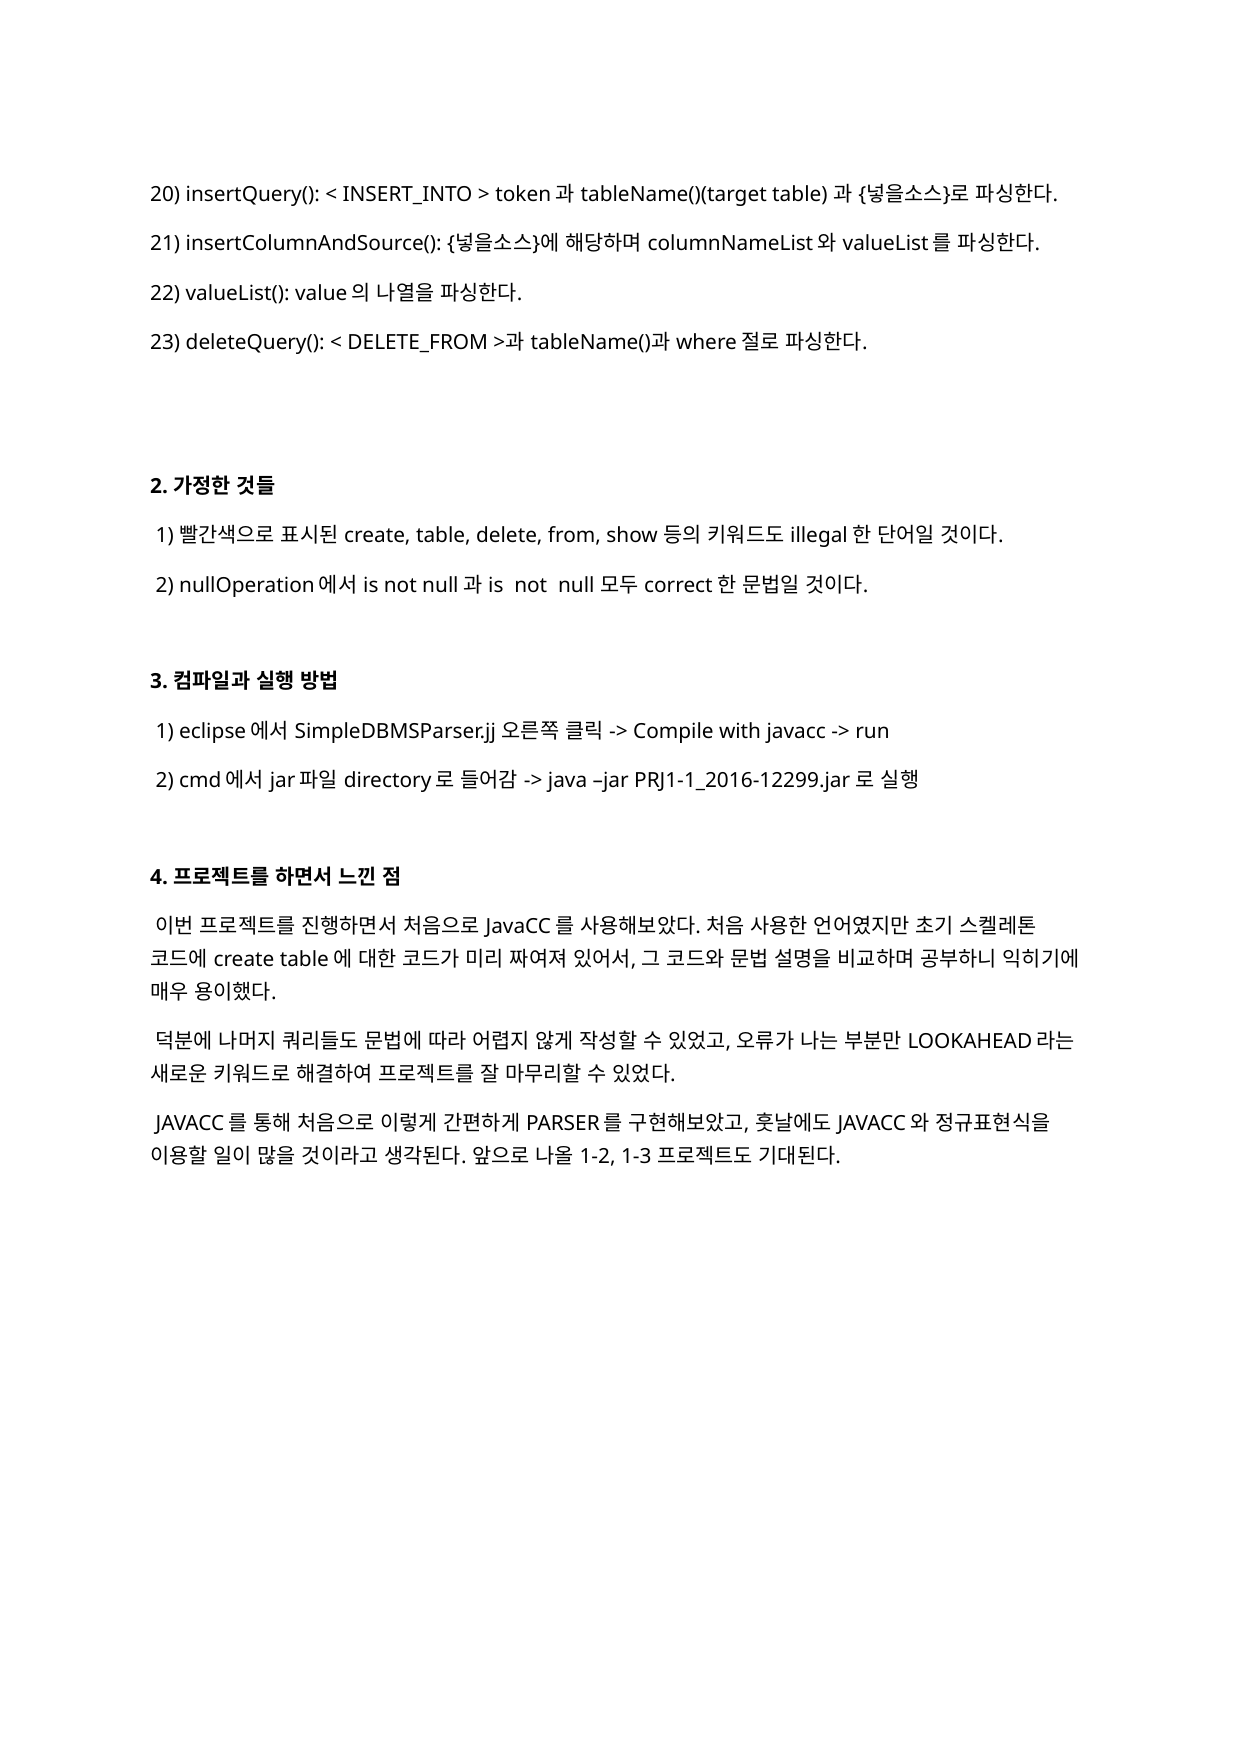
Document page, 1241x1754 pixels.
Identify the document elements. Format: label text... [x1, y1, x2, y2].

text 2) cmd에서 jar파일 directory로 들어감 -> java –jar PRJ1-1_2016-12299.jar 로 실행 [150, 763, 1090, 794]
text 이번 프로젝트를 진행하면서 처음으로 JavaCC를 사용해보았다. 처음 사용한 언어였지만 초기 스켈레톤 코드에 create table에 대한 코드가 미리 짜여져 있어서, 그 코드와 문법 설명을 비교하며 공부하니 익히기에 매우 용이했다. [150, 909, 1090, 1005]
text JAVACC를 통해 처음으로 이렇게 간편하게 PARSER를 구현해보았고, 훗날에도 JAVACC와 정규표현식을 이용할 일이 많을 것이라고 생각된다. 앞으로 나올 1-2, 1-3 프로젝트도 기대된다. [150, 1106, 1090, 1169]
text 1) eclipse에서 SimpleDBMSParser.jj 오른쪽 클릭 -> Compile with javacc -> run [150, 714, 1090, 744]
text 23) deleteQuery(): < DELETE_FROM >과 tableName()과 where절로 파싱한다. [150, 325, 1090, 356]
text 1) 빨간색으로 표시된 create, table, delete, from, show 등의 키워드도 illegal한 단어일 것이다. [150, 519, 1090, 549]
text 22) valueList(): value의 나열을 파싱한다. [150, 276, 1090, 306]
text 2) nullOperation에서 is not null과 is not null 모두 correct한 문법일 것이다. [150, 568, 1090, 598]
text 2. 가정한 것들 [150, 469, 1090, 499]
text 4. 프로젝트를 하면서 느낀 점 [150, 860, 1090, 890]
text 덕분에 나머지 쿼리들도 문법에 따라 어렵지 않게 작성할 수 있었고, 오류가 나는 부분만 LOOKAHEAD라는 새로운 키워드로 해결하여 프로젝트를 잘 마무리할 수 있었다. [150, 1024, 1090, 1087]
text 21) insertColumnAndSource(): {넣을소스}에 해당하며 columnNameList와 valueList를 파싱한다. [150, 227, 1090, 257]
text 20) insertQuery(): < INSERT_INTO > token과 tableName()(target table) 과 {넣을소스}로 파싱한다. [150, 177, 1090, 207]
text 3. 컴파일과 실행 방법 [150, 665, 1090, 695]
